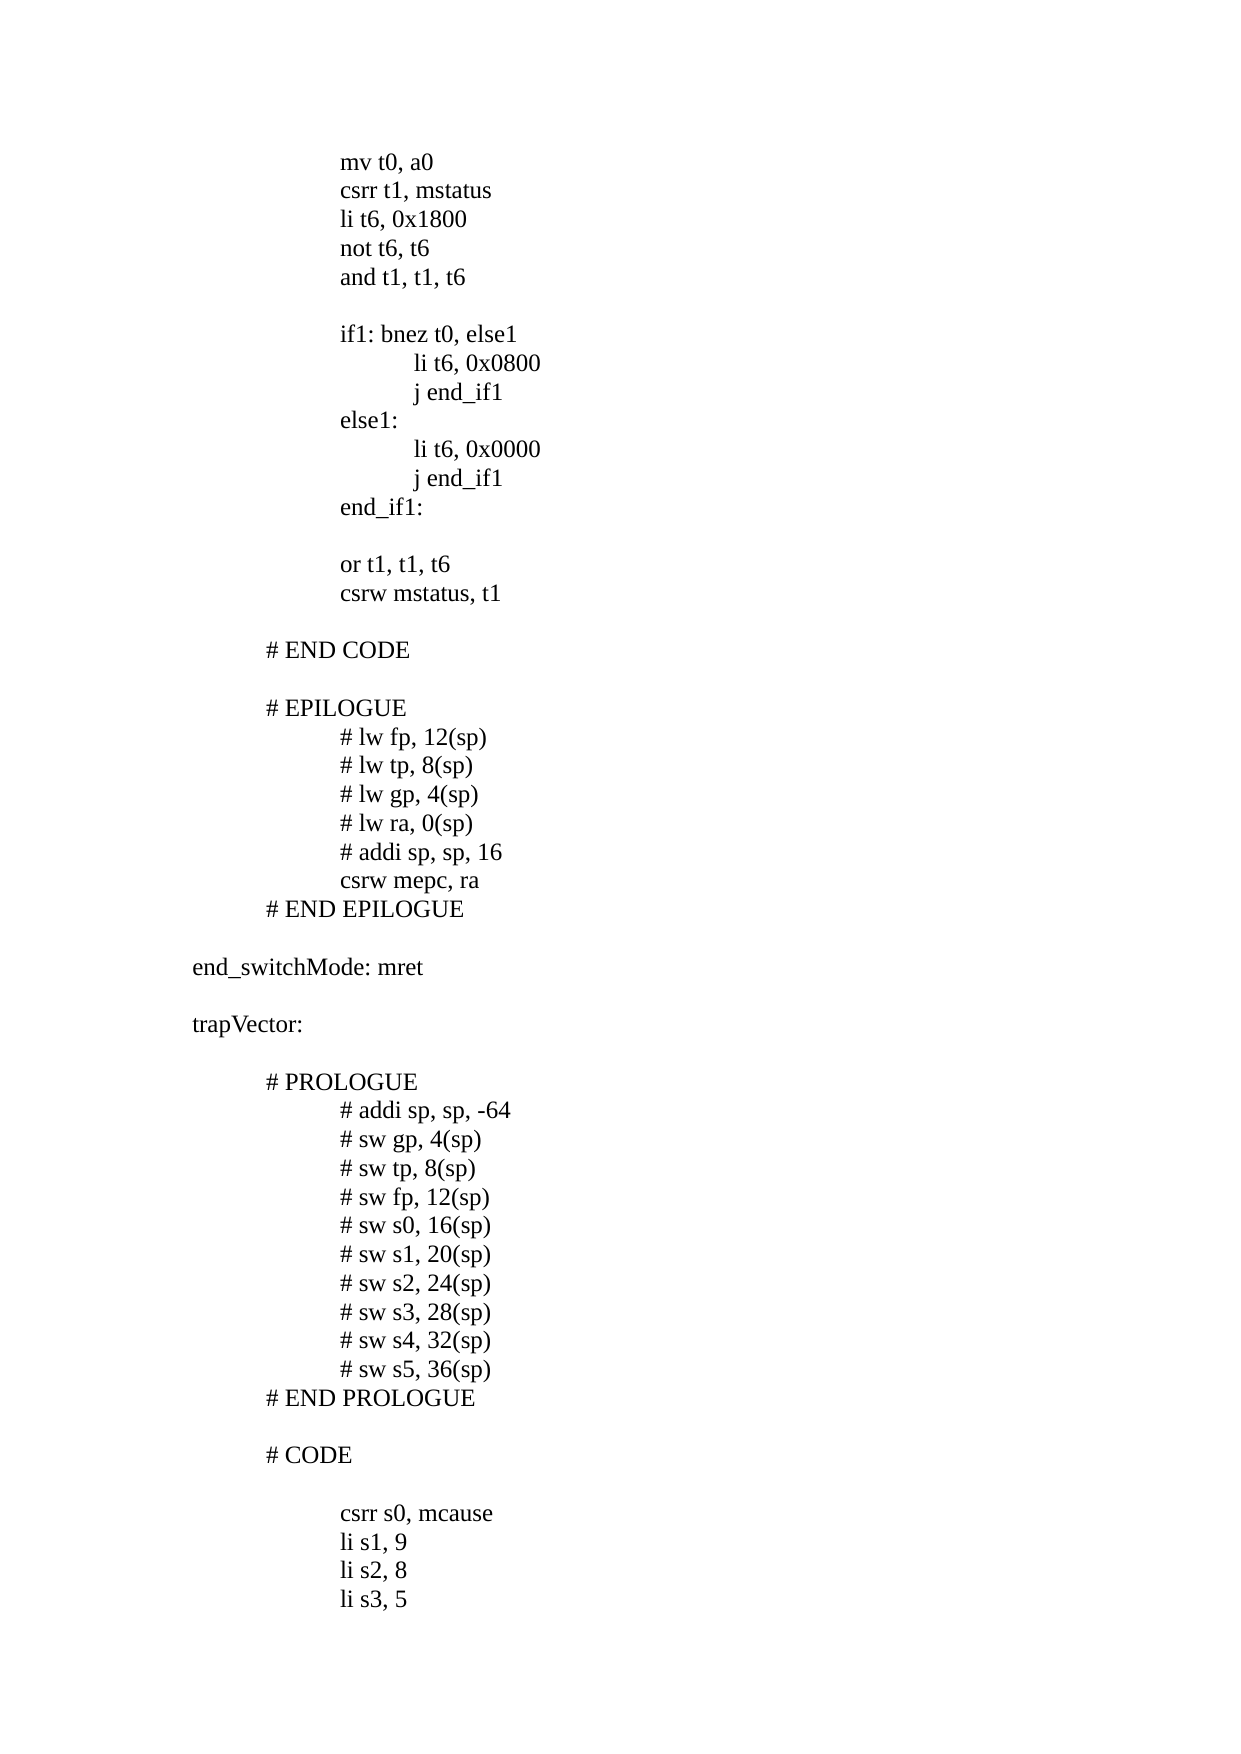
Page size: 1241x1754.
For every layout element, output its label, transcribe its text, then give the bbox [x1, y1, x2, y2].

text # addi sp, sp, 16 [192, 837, 1122, 866]
text csrr s0, mcause [192, 1498, 1122, 1527]
text mv t0, a0 [192, 147, 1122, 176]
text # lw tp, 8(sp) [192, 751, 1122, 779]
text li s1, 9 [192, 1527, 1122, 1556]
text j end_if1 [192, 377, 1122, 406]
text if1: bnez t0, else1 [192, 319, 1122, 348]
text li s2, 8 [192, 1556, 1122, 1584]
text # sw gp, 4(sp) [192, 1124, 1122, 1153]
text csrr t1, mstatus [192, 176, 1122, 204]
text csrw mstatus, t1 [192, 578, 1122, 607]
text li s3, 5 [192, 1584, 1122, 1613]
text trapVector: [192, 1009, 1122, 1038]
text li t6, 0x0000 [192, 434, 1122, 463]
text # sw s1, 20(sp) [192, 1239, 1122, 1268]
text csrw mepc, ra [192, 866, 1122, 894]
text # lw gp, 4(sp) [192, 779, 1122, 808]
text # EPILOGUE [192, 693, 1122, 722]
text # sw s5, 36(sp) [192, 1354, 1122, 1383]
text # sw s2, 24(sp) [192, 1268, 1122, 1297]
text # sw s3, 28(sp) [192, 1297, 1122, 1326]
text # sw s0, 16(sp) [192, 1211, 1122, 1239]
text # END PROLOGUE [192, 1383, 1122, 1412]
text li t6, 0x0800 [192, 348, 1122, 377]
text end_if1: [192, 492, 1122, 521]
text j end_if1 [192, 463, 1122, 492]
text li t6, 0x1800 [192, 204, 1122, 233]
text or t1, t1, t6 [192, 549, 1122, 578]
text # END EPILOGUE [192, 894, 1122, 923]
text else1: [192, 406, 1122, 434]
text # lw fp, 12(sp) [192, 722, 1122, 751]
text # lw ra, 0(sp) [192, 808, 1122, 837]
text # addi sp, sp, -64 [192, 1096, 1122, 1124]
text # PROLOGUE [192, 1067, 1122, 1096]
text # sw tp, 8(sp) [192, 1153, 1122, 1182]
text not t6, t6 [192, 233, 1122, 262]
text # sw fp, 12(sp) [192, 1182, 1122, 1211]
text and t1, t1, t6 [192, 262, 1122, 291]
text end_switchMode: mret [192, 952, 1122, 981]
text # CODE [192, 1441, 1122, 1469]
text # sw s4, 32(sp) [192, 1326, 1122, 1354]
text # END CODE [192, 636, 1122, 664]
